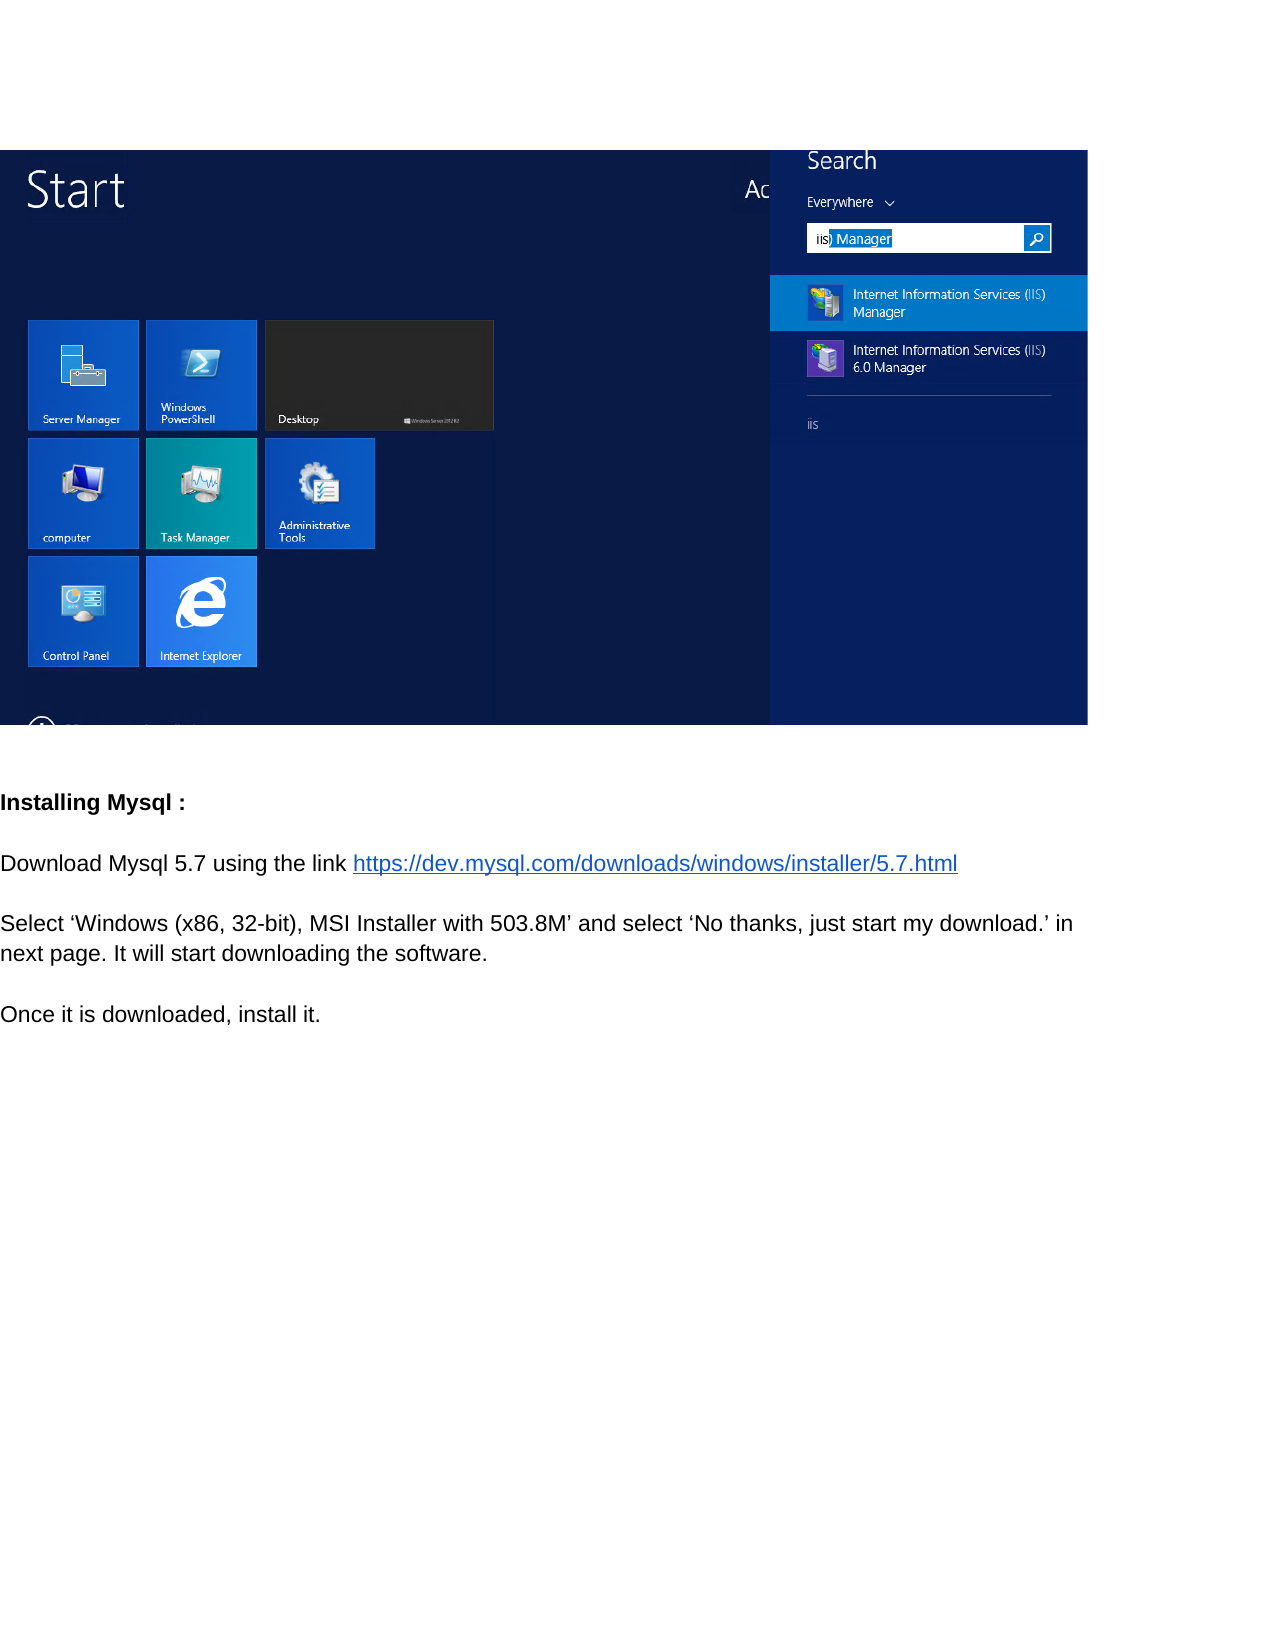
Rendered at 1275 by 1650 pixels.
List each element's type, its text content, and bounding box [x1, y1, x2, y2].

text Download Mysql 5.7 using the link https://dev.mysql.com/downloads/windows/installer/5.7.html [0, 850, 1106, 876]
text Select ‘Windows (x86, 32-bit), MSI Installer with 503.8M’ and select ‘No thanks, just start my download.’ in next page. It will start downloading the software. [0, 910, 1106, 967]
text Once it is downloaded, install it. [0, 1001, 1106, 1027]
picture [0, 150, 1088, 725]
text Installing Mysql : [0, 789, 1106, 816]
